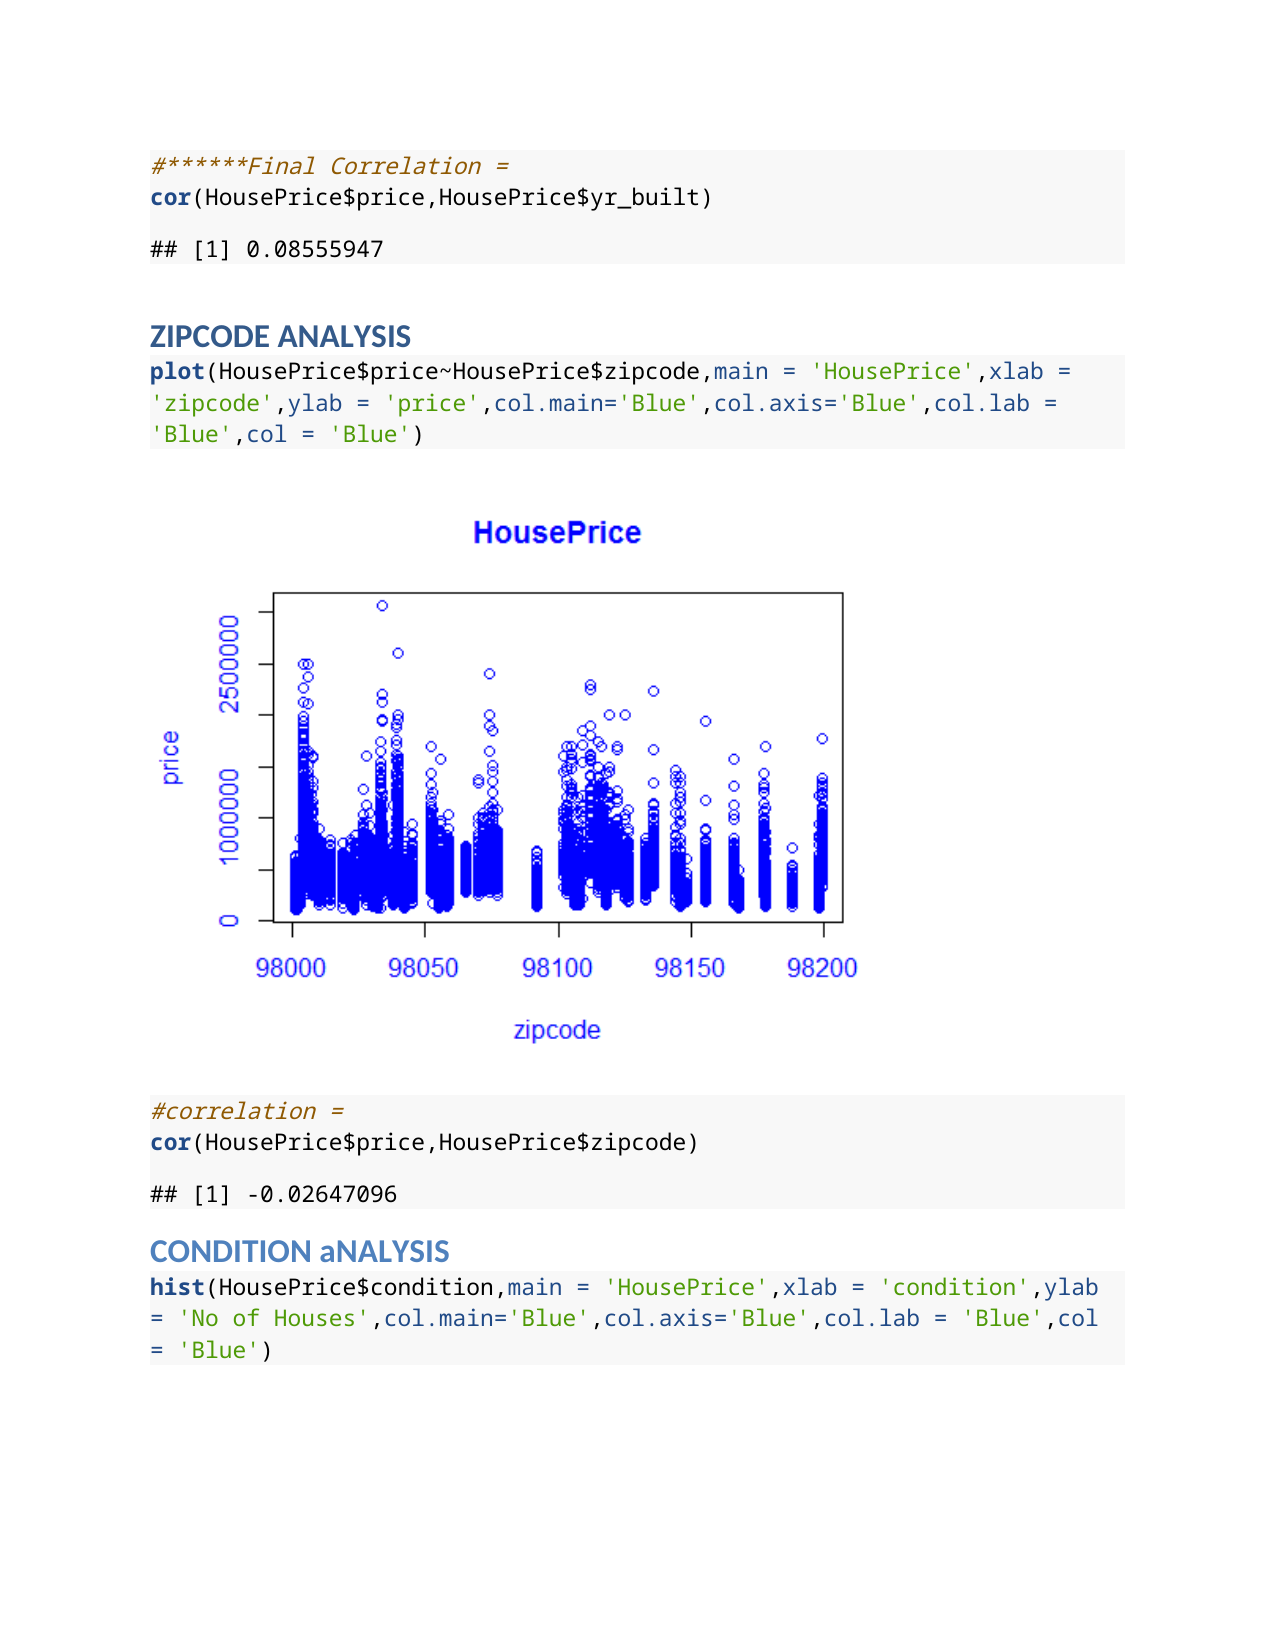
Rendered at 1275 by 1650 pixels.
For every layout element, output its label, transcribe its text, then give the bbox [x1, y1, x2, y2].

subtitle CONDITION aNALYSIS [150, 1230, 1125, 1271]
subtitle ZIPCODE ANALYSIS [150, 314, 1125, 355]
text plot(HousePrice$price~HousePrice$zipcode,main = 'HousePrice',xlab = 'zipcode',ylab = 'price',col.main='Blue',col.axis='Blue',col.lab = 'Blue',col = 'Blue') [425, 355, 1125, 449]
text hist(HousePrice$condition,main = 'HousePrice',xlab = 'condition',ylab = 'No of Houses',col.main='Blue',col.axis='Blue',col.lab = 'Blue',col = 'Blue') [150, 1271, 1125, 1365]
text ## [1] 0.08555947 [150, 233, 1125, 264]
text #correlation = cor(HousePrice$price,HousePrice$zipcode) [342, 1095, 1125, 1157]
text ## [1] -0.02647096 [150, 1178, 1125, 1209]
picture [150, 470, 907, 1077]
text #******Final Correlation = cor(HousePrice$price,HousePrice$yr_built) [507, 150, 1125, 212]
